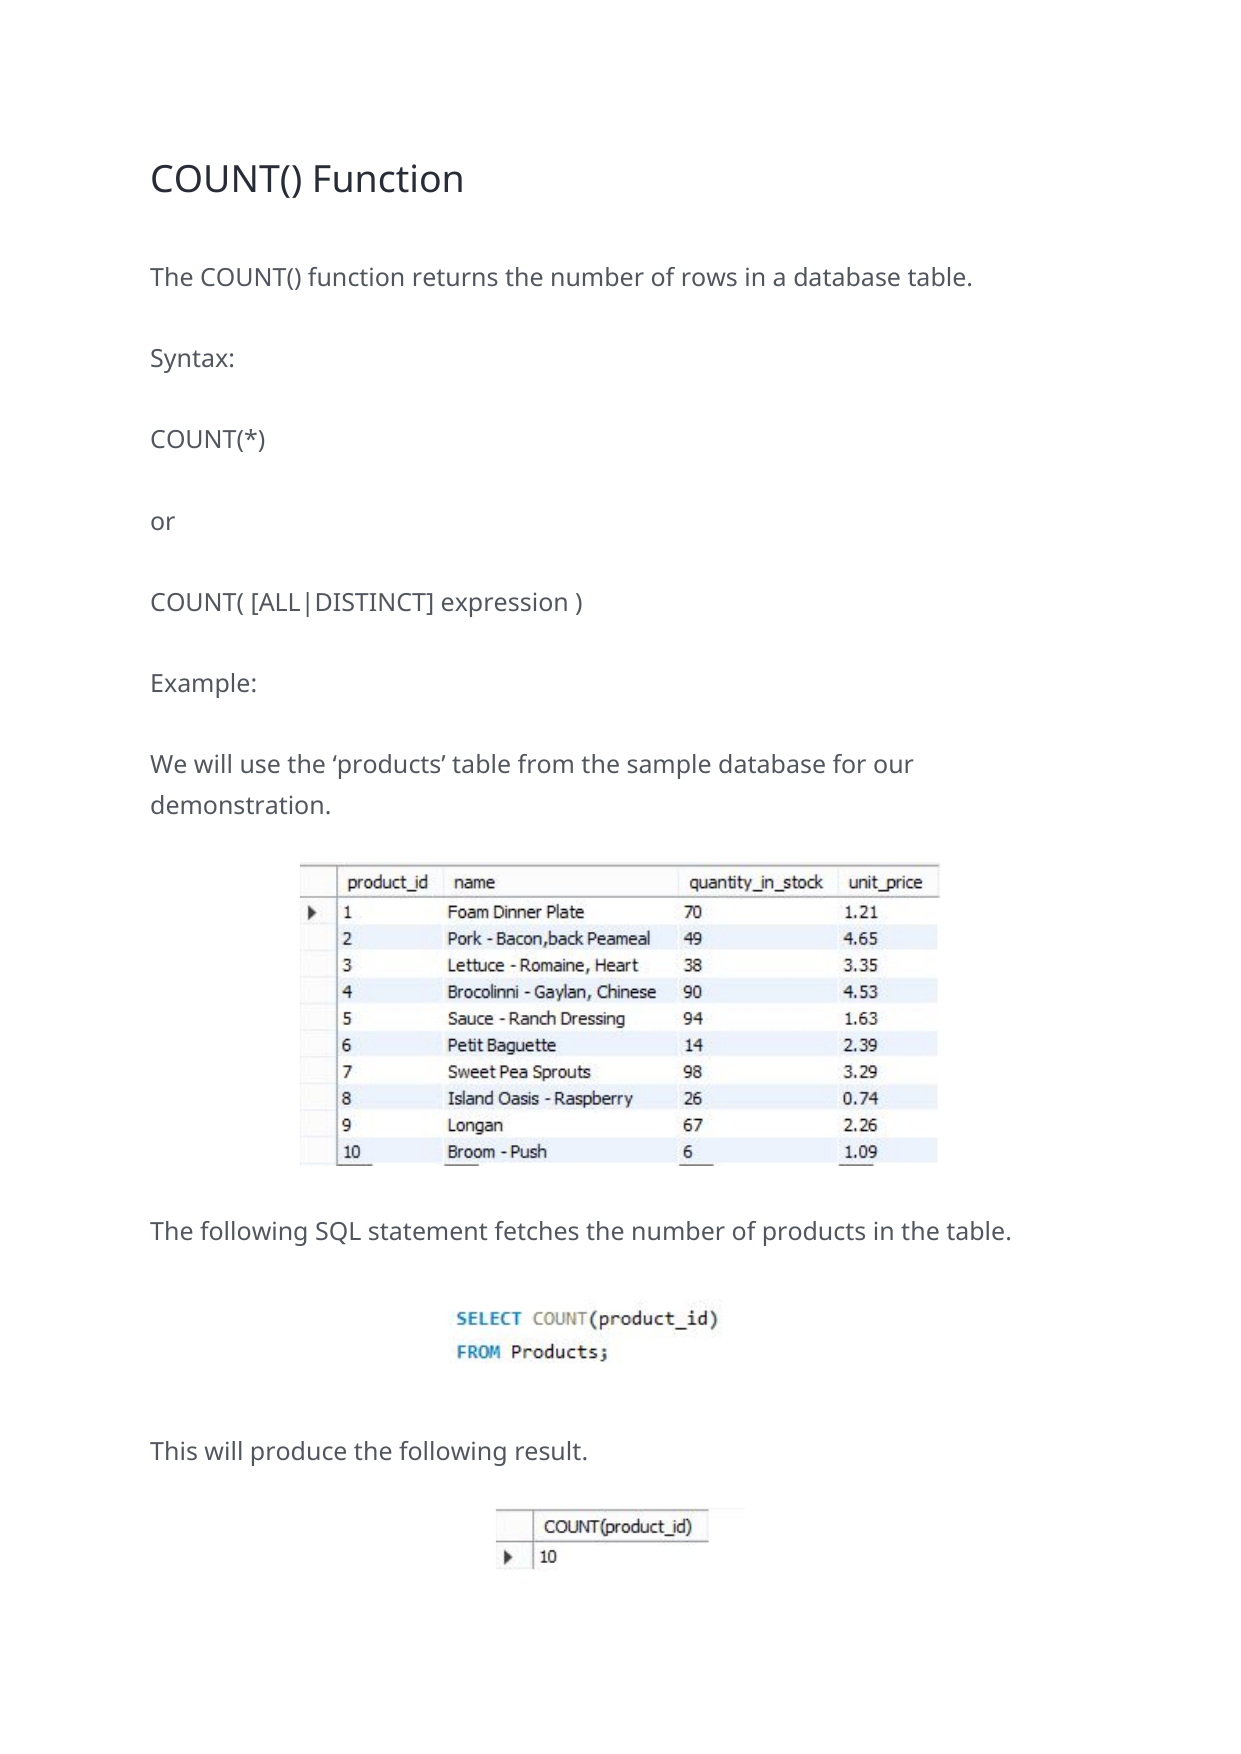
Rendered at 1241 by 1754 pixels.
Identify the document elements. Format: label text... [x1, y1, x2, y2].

text The following SQL statement fetches the number of products in the table. [150, 1207, 1090, 1247]
text Syntax: [150, 334, 1090, 375]
text Example: [150, 659, 1090, 700]
picture [495, 1508, 745, 1596]
picture [299, 862, 941, 1166]
text or [150, 497, 1090, 537]
text We will use the ‘products’ table from the sample database for our demonstration. [150, 741, 1090, 822]
picture [447, 1287, 793, 1387]
text This will produce the following result. [150, 1427, 1090, 1468]
text The COUNT() function returns the number of rows in a database table. [150, 253, 1090, 294]
text COUNT( [ALL|DISTINCT] expression ) [150, 578, 1090, 619]
text COUNT(*) [150, 416, 1090, 456]
subtitle COUNT() Function [150, 150, 1090, 203]
